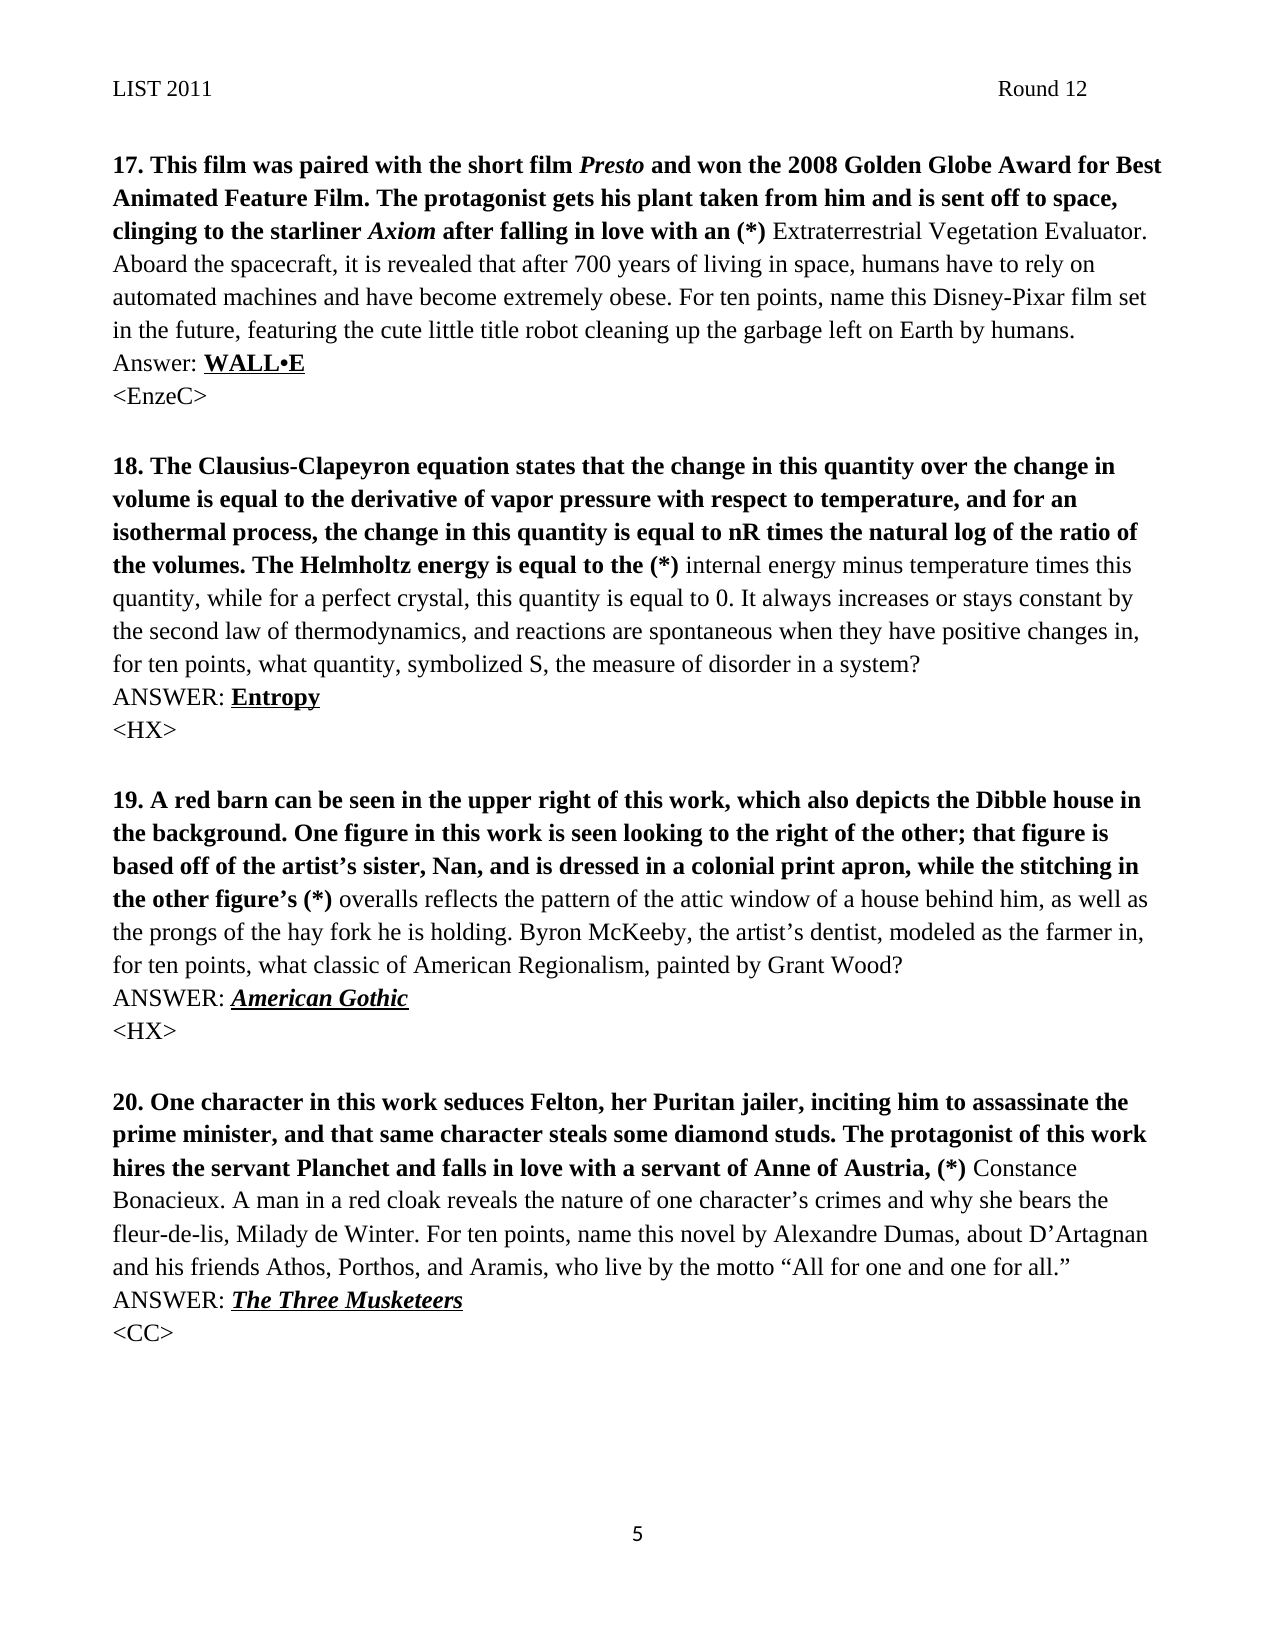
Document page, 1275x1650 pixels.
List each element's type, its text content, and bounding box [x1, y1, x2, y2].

text 17. This film was paired with the short film Presto and won the 2008 Golden Globe Award for Best Animated Feature Film. The protagonist gets his plant taken from him and is sent off to space, clinging to the starliner Axiom after falling in love with an (*) Extraterrestrial Vegetation Evaluator. Aboard the spacecraft, it is revealed that after 700 years of living in space, humans have to rely on automated machines and have become extremely obese. For ten points, name this Disney-Pixar film set in the future, featuring the cute little title robot cleaning up the garbage left on Earth by humans. Answer: WALL•E <EnzeC> [112, 150, 1162, 410]
text 18. The Clausius-Clapeyron equation states that the change in this quantity over the change in volume is equal to the derivative of vapor pressure with respect to temperature, and for an isothermal process, the change in this quantity is equal to nR times the natural log of the ratio of the volumes. The Helmholtz energy is equal to the (*) internal energy minus temperature times this quantity, while for a perfect crystal, this quantity is equal to 0. It always increases or stays constant by the second law of thermodynamics, and reactions are spontaneous when they have positive changes in, for ten points, what quantity, symbolized S, the measure of disorder in a system? ANSWER: Entropy <HX> 19. A red barn can be seen in the upper right of this work, which also depicts the Dibble house in the background. One figure in this work is seen looking to the right of the other; that figure is based off of the artist’s sister, Nan, and is dressed in a colonial print apron, while the stitching in the other figure’s (*) overalls reflects the pattern of the attic window of a house behind him, as well as the prongs of the hay fork he is holding. Byron McKeeby, the artist’s dentist, modeled as the farmer in, for ten points, what classic of American Regionalism, painted by Grant Wood? ANSWER: American Gothic <HX> 20. One character in this work seduces Felton, her Puritan jailer, inciting him to assassinate the prime minister, and that same character steals some diamond studs. The protagonist of this work hires the servant Planchet and falls in love with a servant of Anne of Austria, (*) Constance Bonacieux. A man in a red cloak reveals the nature of one character’s crimes and why she bears the fleur-de-lis, Milady de Winter. For ten points, name this novel by Alexandre Dumas, about D’Artagnan and his friends Athos, Porthos, and Aramis, who live by the motto “All for one and one for all.” ANSWER: The Three Musketeers <CC> [112, 414, 1162, 1379]
